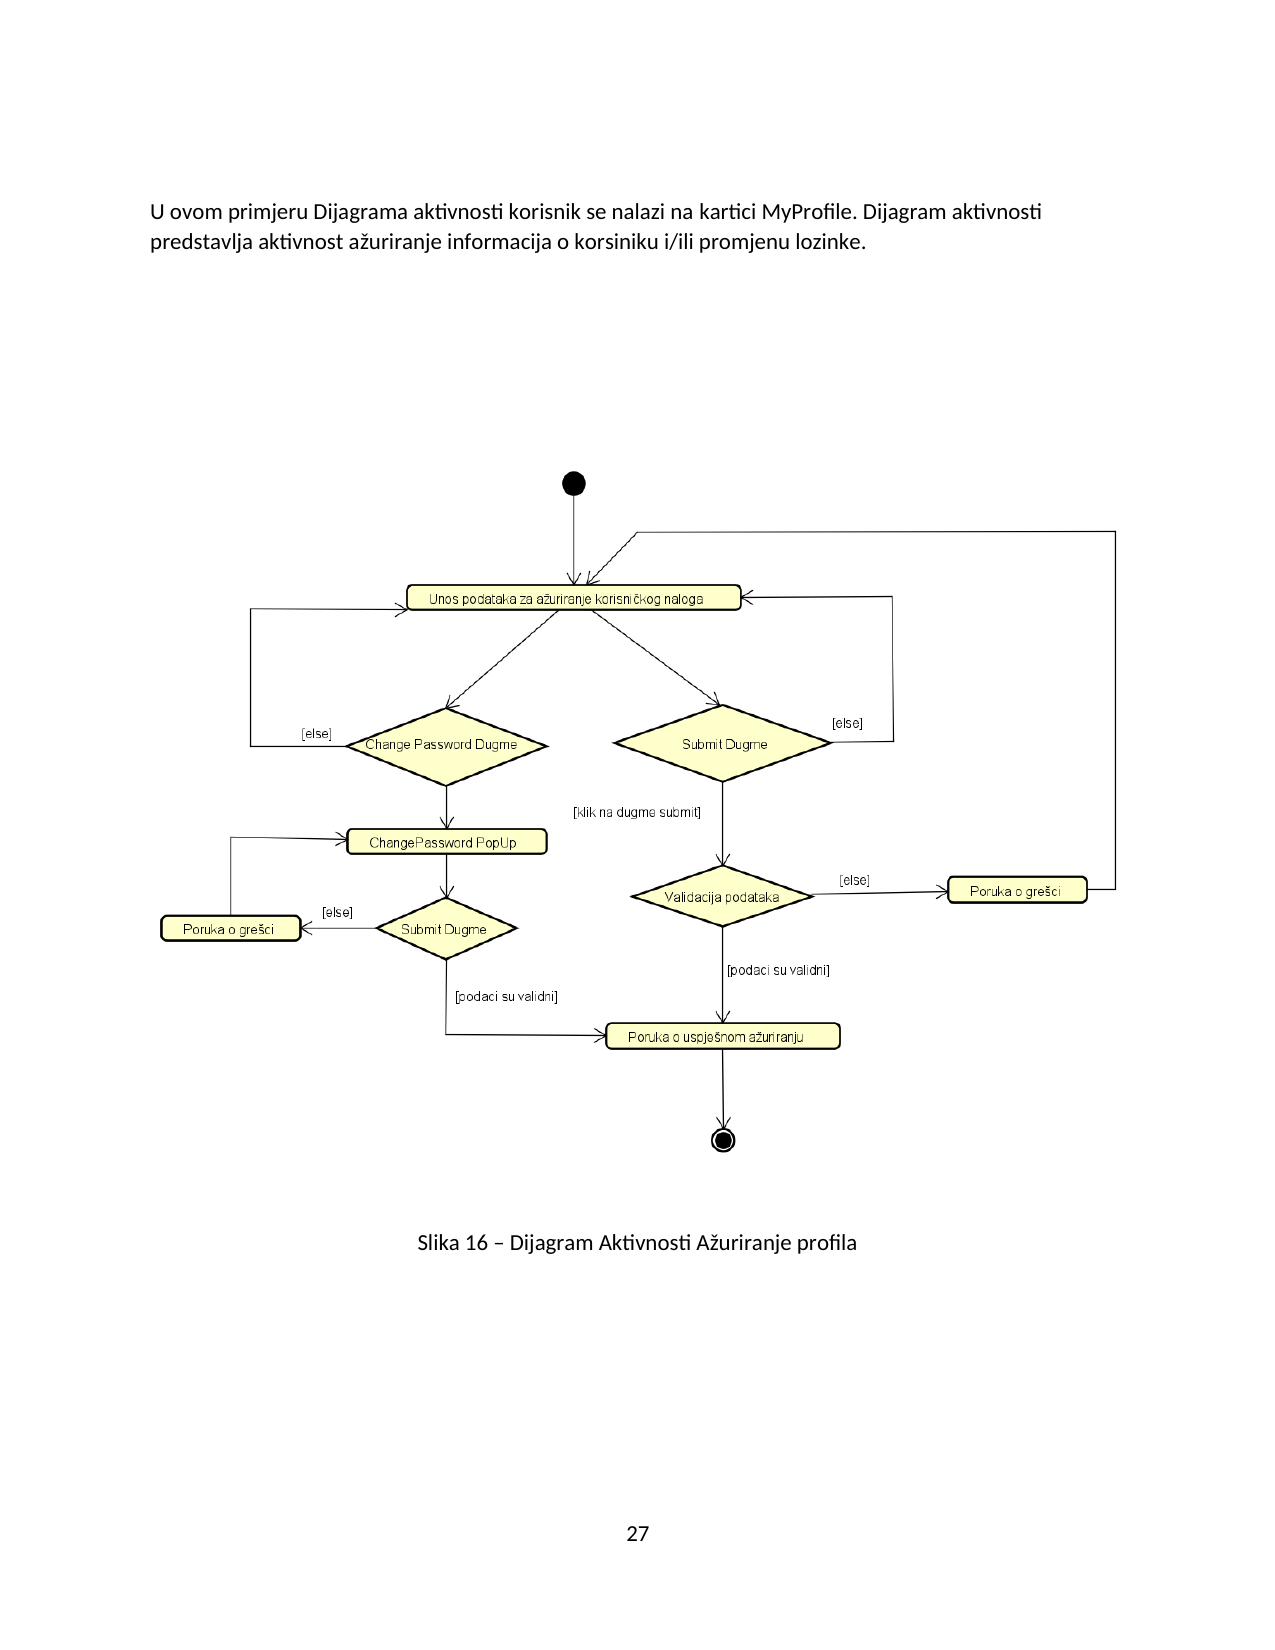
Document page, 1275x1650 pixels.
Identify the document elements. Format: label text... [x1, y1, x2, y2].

text Slika 16 – Dijagram Aktivnosti Ažuriranje profila [150, 1228, 1125, 1256]
picture [150, 461, 1125, 1162]
text U ovom primjeru Dijagrama aktivnosti korisnik se nalazi na kartici MyProfile. Dijagram aktivnosti predstavlja aktivnost ažuriranje informacija o korsiniku i/ili promjenu lozinke. [150, 197, 1125, 255]
